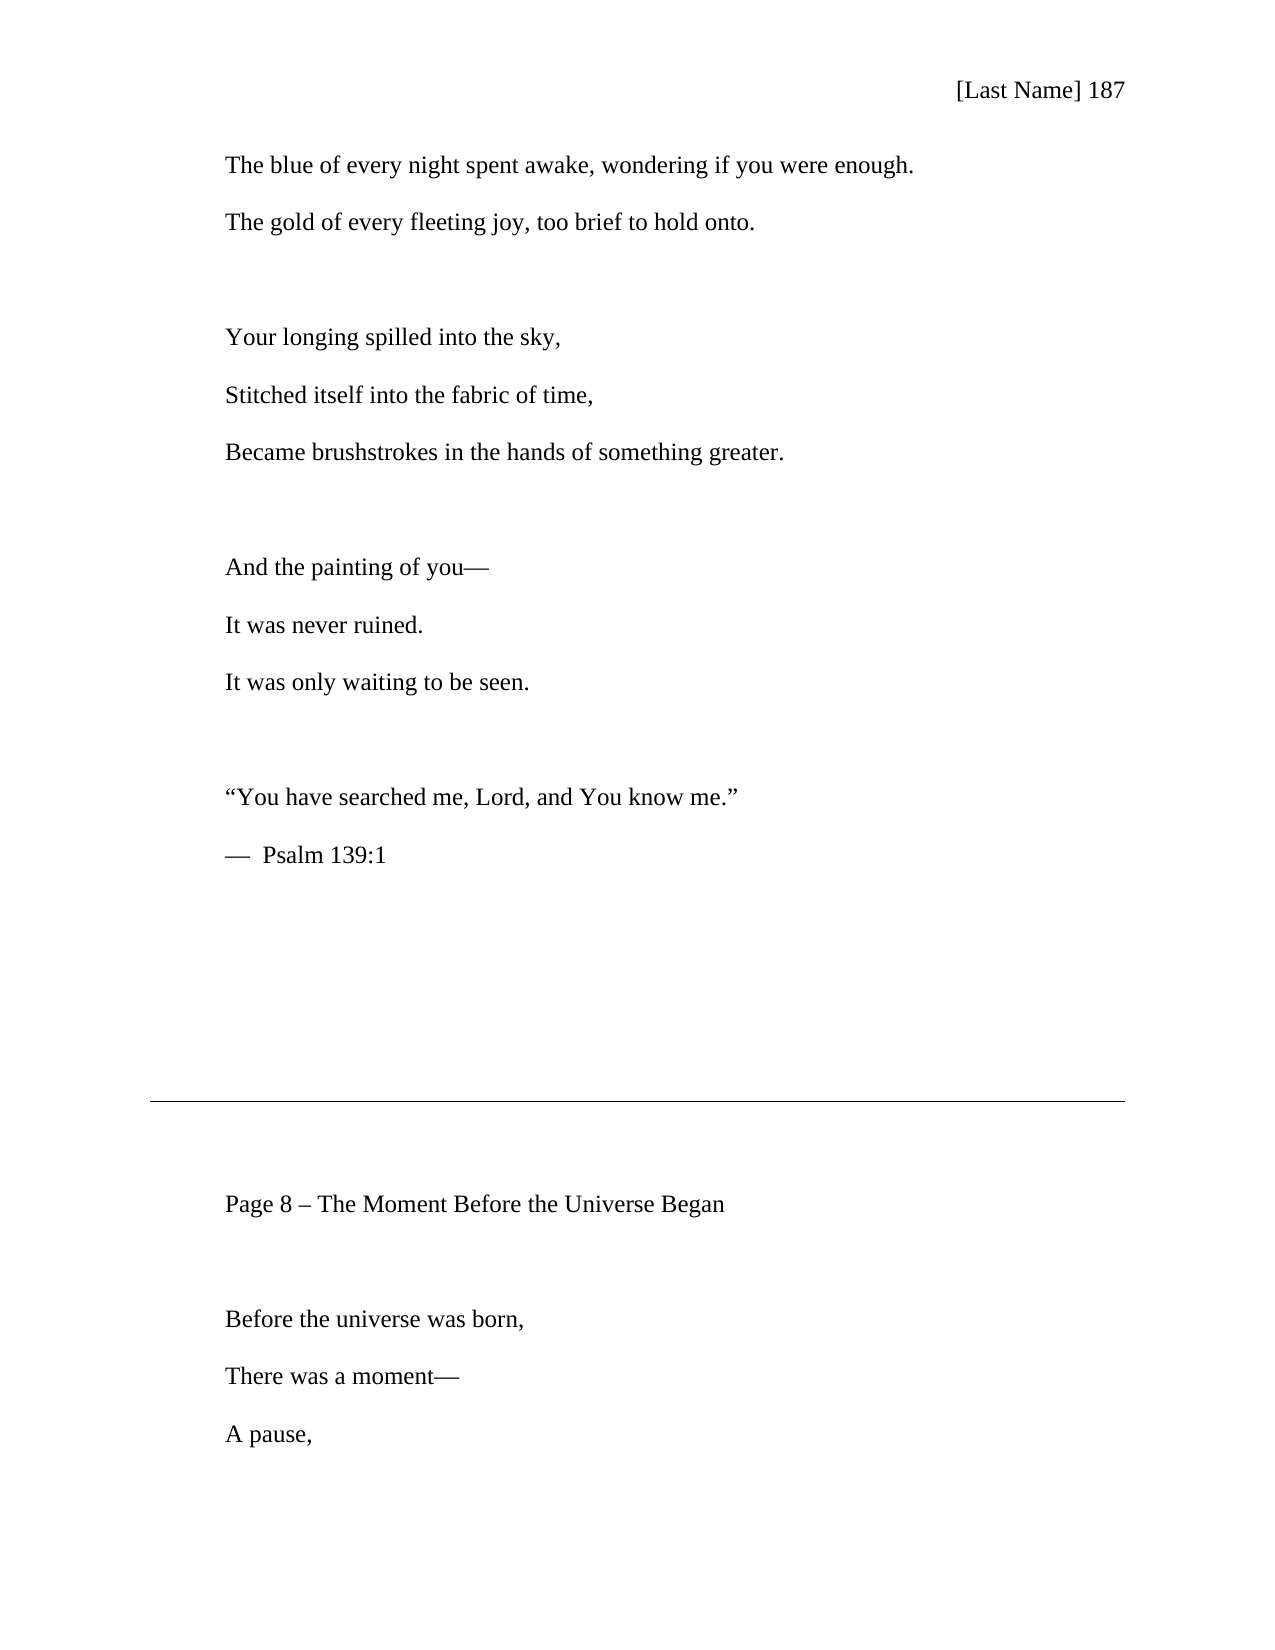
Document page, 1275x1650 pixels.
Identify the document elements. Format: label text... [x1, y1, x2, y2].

text Became brushstrokes in the hands of something greater. [150, 437, 1125, 466]
text The gold of every fleeting joy, too brief to hold onto. [150, 207, 1125, 236]
text “You have searched me, Lord, and You know me.” [150, 782, 1125, 811]
text It was never ruined. [150, 610, 1125, 639]
text Your longing spilled into the sky, [150, 322, 1125, 351]
text Before the universe was born, [150, 1304, 1125, 1332]
text Page 8 – The Moment Before the Universe Began [150, 1189, 1125, 1217]
text There was a moment— [150, 1361, 1125, 1390]
text Stitched itself into the fabric of time, [150, 380, 1125, 409]
text And the painting of you— [150, 552, 1125, 581]
text A pause, [150, 1419, 1125, 1447]
text It was only waiting to be seen. [150, 667, 1125, 696]
list Psalm 139:1 [225, 840, 1125, 869]
text The blue of every night spent awake, wondering if you were enough. [150, 150, 1125, 179]
